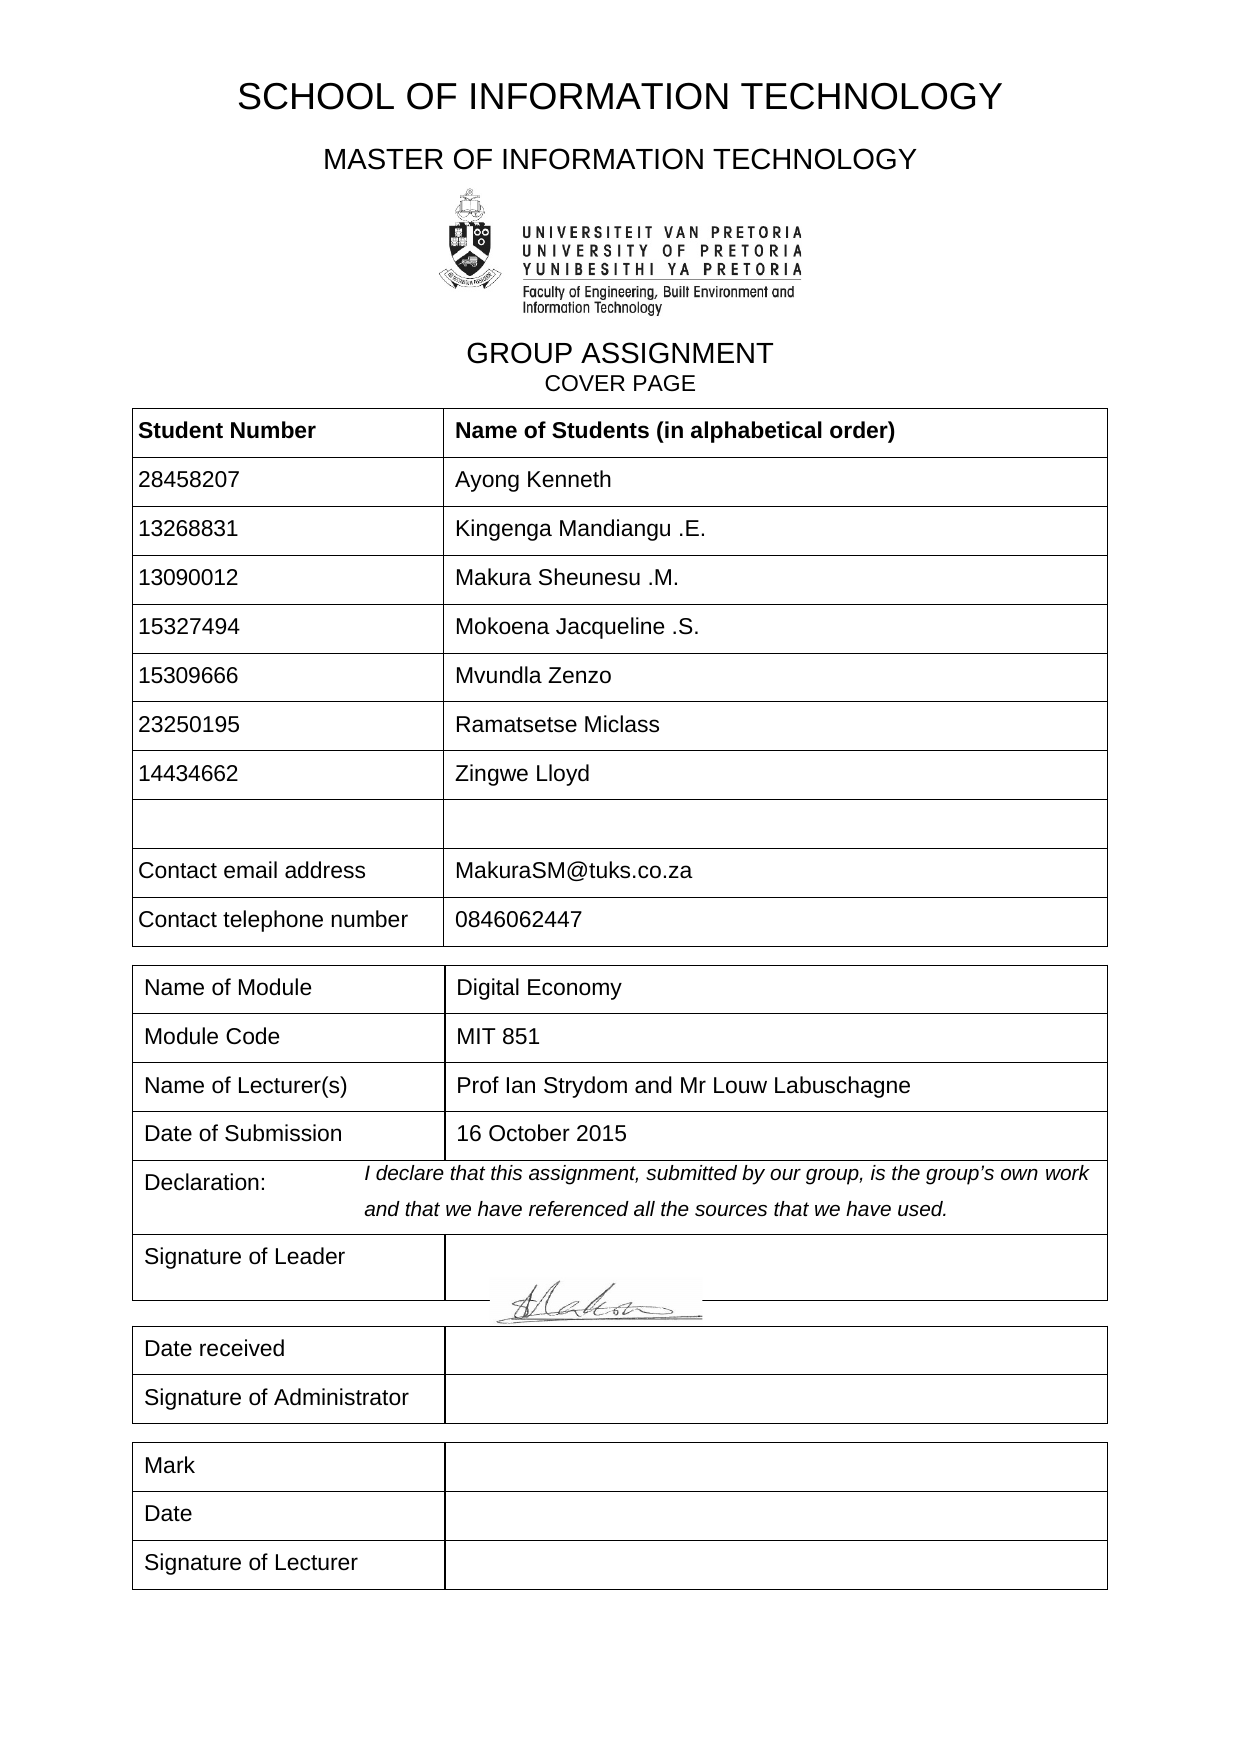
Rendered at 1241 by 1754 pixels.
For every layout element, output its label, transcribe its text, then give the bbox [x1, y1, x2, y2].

table_header [446, 1443, 1107, 1491]
table_cell Kingenga Mandiangu .E. [444, 507, 1107, 555]
table_cell Name of Lecturer(s) [133, 1063, 444, 1111]
text MASTER OF INFORMATION TECHNOLOGY [150, 142, 1090, 176]
table_header Student Number [133, 409, 443, 457]
table_cell Makura Sheunesu .M. [444, 556, 1107, 603]
table_header Date received [133, 1327, 444, 1374]
table_cell Signature of Leader [133, 1235, 444, 1299]
table_header [446, 1327, 1107, 1374]
table_cell Mokoena Jacqueline .S. [444, 605, 1107, 652]
table_cell Ramatsetse Miclass [444, 702, 1107, 750]
picture [489, 1277, 703, 1326]
table_cell 28458207 [133, 458, 443, 506]
table_header Digital Economy [446, 966, 1107, 1013]
table_cell [446, 1235, 1107, 1299]
title SCHOOL OF INFORMATION TECHNOLOGY [150, 74, 1090, 117]
table_cell 16 October 2015 [446, 1112, 1107, 1160]
table_cell [446, 1492, 1107, 1540]
table_cell 13268831 [133, 507, 443, 555]
table_cell [446, 1541, 1107, 1589]
table_cell Signature of Administrator [133, 1375, 444, 1423]
table_cell [444, 800, 1107, 848]
table_cell 0846062447 [444, 898, 1107, 946]
table_cell 14434662 [133, 751, 443, 799]
table_cell Declaration: [133, 1161, 353, 1234]
picture [438, 187, 802, 317]
table_cell 15327494 [133, 605, 443, 652]
table_cell Module Code [133, 1014, 444, 1062]
table_cell Prof Ian Strydom and Mr Louw Labuschagne [446, 1063, 1107, 1111]
table_cell Contact email address [133, 849, 443, 897]
table_cell Mvundla Zenzo [444, 654, 1107, 701]
table_header Mark [133, 1443, 444, 1491]
table_cell Date [133, 1492, 444, 1540]
table_cell [133, 800, 443, 848]
table_cell MIT 851 [446, 1014, 1107, 1062]
table_cell Zingwe Lloyd [444, 751, 1107, 799]
table_cell I declare that this assignment, submitted by our group, is the group’s own work and that we have referenced all the sources that we have used. [353, 1161, 1107, 1234]
table_header Name of Students (in alphabetical order) [444, 409, 1107, 457]
table_cell Contact telephone number [133, 898, 443, 946]
table_cell Signature of Lecturer [133, 1541, 444, 1589]
table_cell 13090012 [133, 556, 443, 603]
text GROUP ASSIGNMENT [150, 336, 1090, 370]
table_cell [446, 1375, 1107, 1423]
table_cell Ayong Kenneth [444, 458, 1107, 506]
table_cell Date of Submission [133, 1112, 444, 1160]
text COVER PAGE [150, 370, 1090, 396]
table_cell MakuraSM@tuks.co.za [444, 849, 1107, 897]
table_cell 23250195 [133, 702, 443, 750]
table_cell 15309666 [133, 654, 443, 701]
table_header Name of Module [133, 966, 444, 1013]
